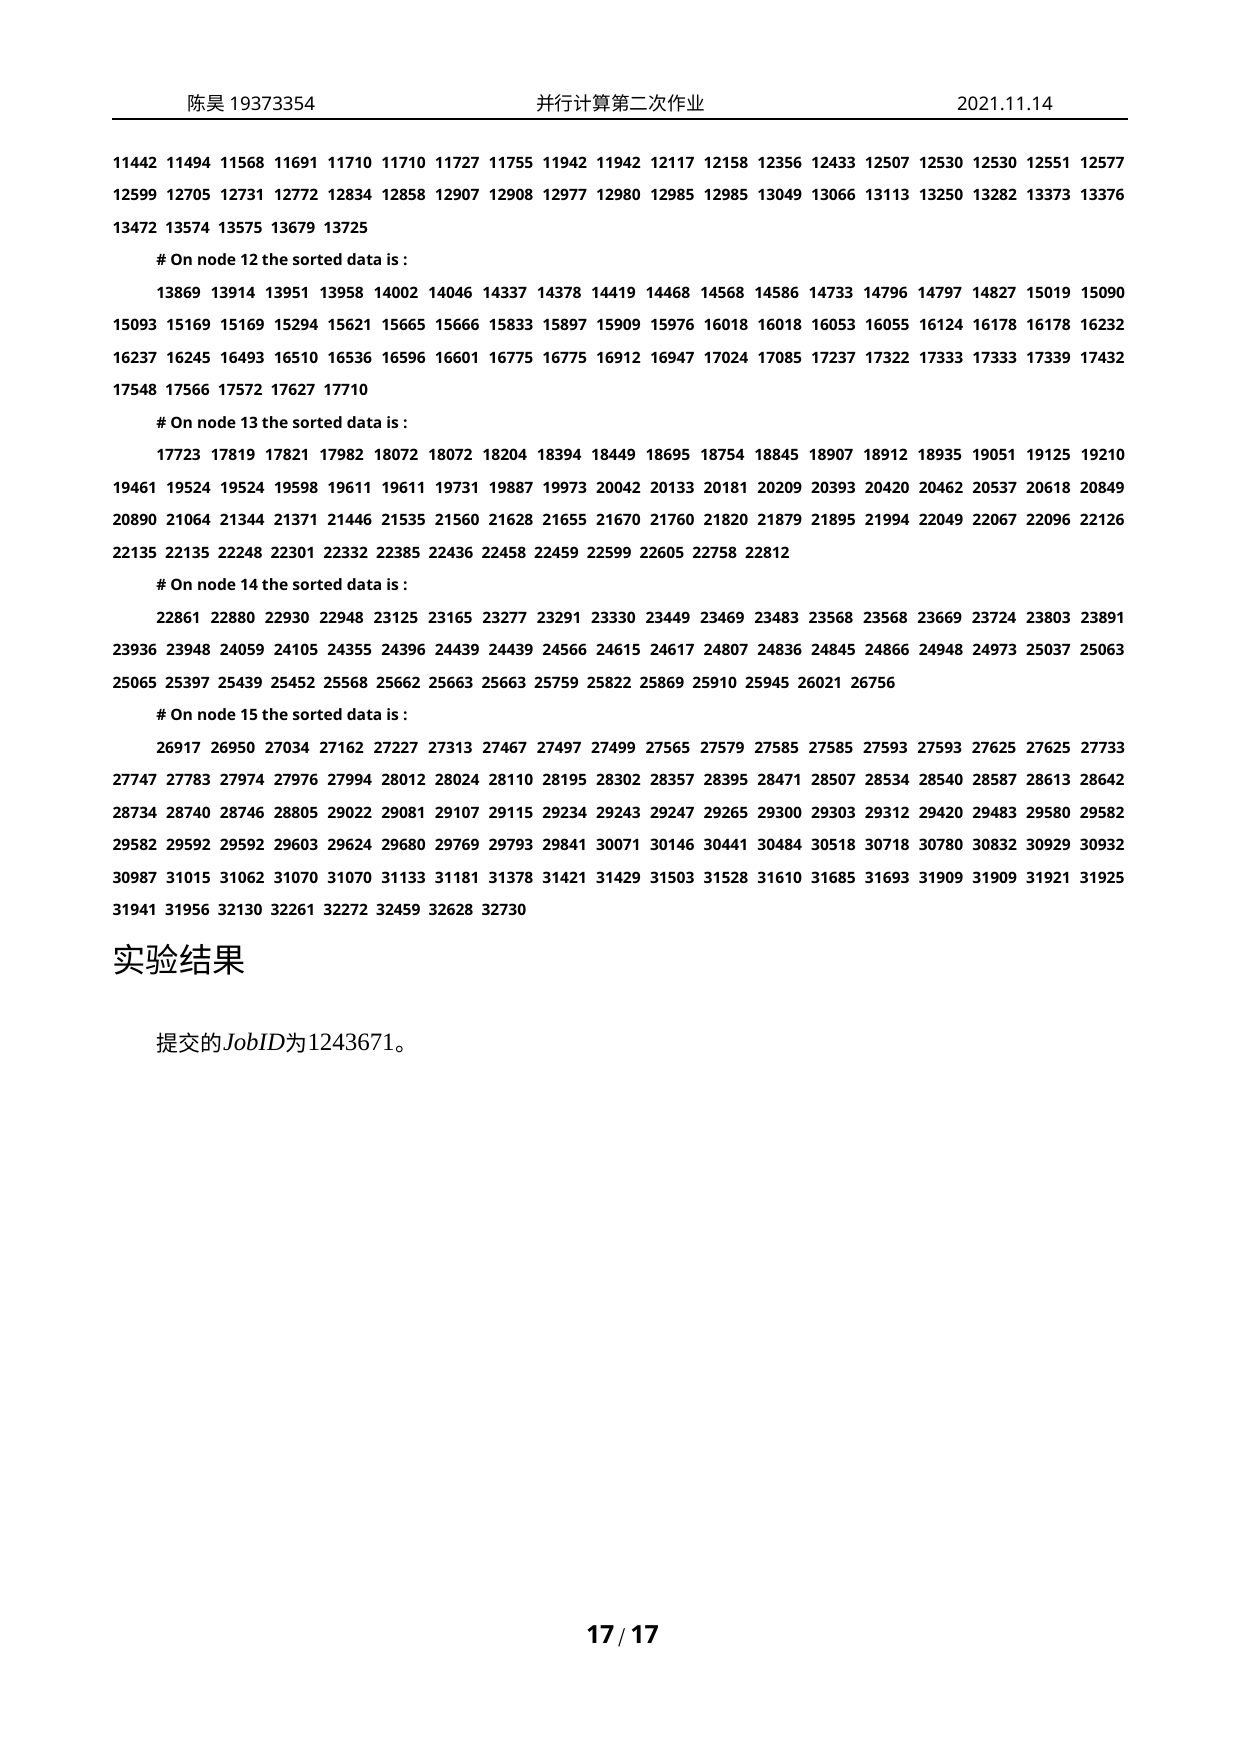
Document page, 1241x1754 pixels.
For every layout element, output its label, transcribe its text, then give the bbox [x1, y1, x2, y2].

text 提交的为。 [112, 1026, 1128, 1058]
text 22861 22880 22930 22948 23125 23165 23277 23291 23330 23449 23469 23483 23568 23568 23669 23724 23803 23891 23936 23948 24059 24105 24355 24396 24439 24439 24566 24615 24617 24807 24836 24845 24866 24948 24973 25037 25063 25065 25397 25439 25452 25568 25662 25663 25663 25759 25822 25869 25910 25945 26021 26756 [112, 601, 1128, 698]
subtitle 实验结果 [112, 926, 1128, 991]
text # On node 14 the sorted data is : [112, 568, 1128, 601]
text # On node 15 the sorted data is : [112, 698, 1128, 731]
text # On node 13 the sorted data is : [112, 406, 1128, 438]
text 26917 26950 27034 27162 27227 27313 27467 27497 27499 27565 27579 27585 27585 27593 27593 27625 27625 27733 27747 27783 27974 27976 27994 28012 28024 28110 28195 28302 28357 28395 28471 28507 28534 28540 28587 28613 28642 28734 28740 28746 28805 29022 29081 29107 29115 29234 29243 29247 29265 29300 29303 29312 29420 29483 29580 29582 29582 29592 29592 29603 29624 29680 29769 29793 29841 30071 30146 30441 30484 30518 30718 30780 30832 30929 30932 30987 31015 31062 31070 31070 31133 31181 31378 31421 31429 31503 31528 31610 31685 31693 31909 31909 31921 31925 31941 31956 32130 32261 32272 32459 32628 32730 [112, 731, 1128, 926]
text 13869 13914 13951 13958 14002 14046 14337 14378 14419 14468 14568 14586 14733 14796 14797 14827 15019 15090 15093 15169 15169 15294 15621 15665 15666 15833 15897 15909 15976 16018 16018 16053 16055 16124 16178 16178 16232 16237 16245 16493 16510 16536 16596 16601 16775 16775 16912 16947 17024 17085 17237 17322 17333 17333 17339 17432 17548 17566 17572 17627 17710 [112, 276, 1128, 406]
text # On node 12 the sorted data is : [112, 243, 1128, 276]
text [112, 146, 1128, 243]
text 17723 17819 17821 17982 18072 18072 18204 18394 18449 18695 18754 18845 18907 18912 18935 19051 19125 19210 19461 19524 19524 19598 19611 19611 19731 19887 19973 20042 20133 20181 20209 20393 20420 20462 20537 20618 20849 20890 21064 21344 21371 21446 21535 21560 21628 21655 21670 21760 21820 21879 21895 21994 22049 22067 22096 22126 22135 22135 22248 22301 22332 22385 22436 22458 22459 22599 22605 22758 22812 [112, 438, 1128, 568]
